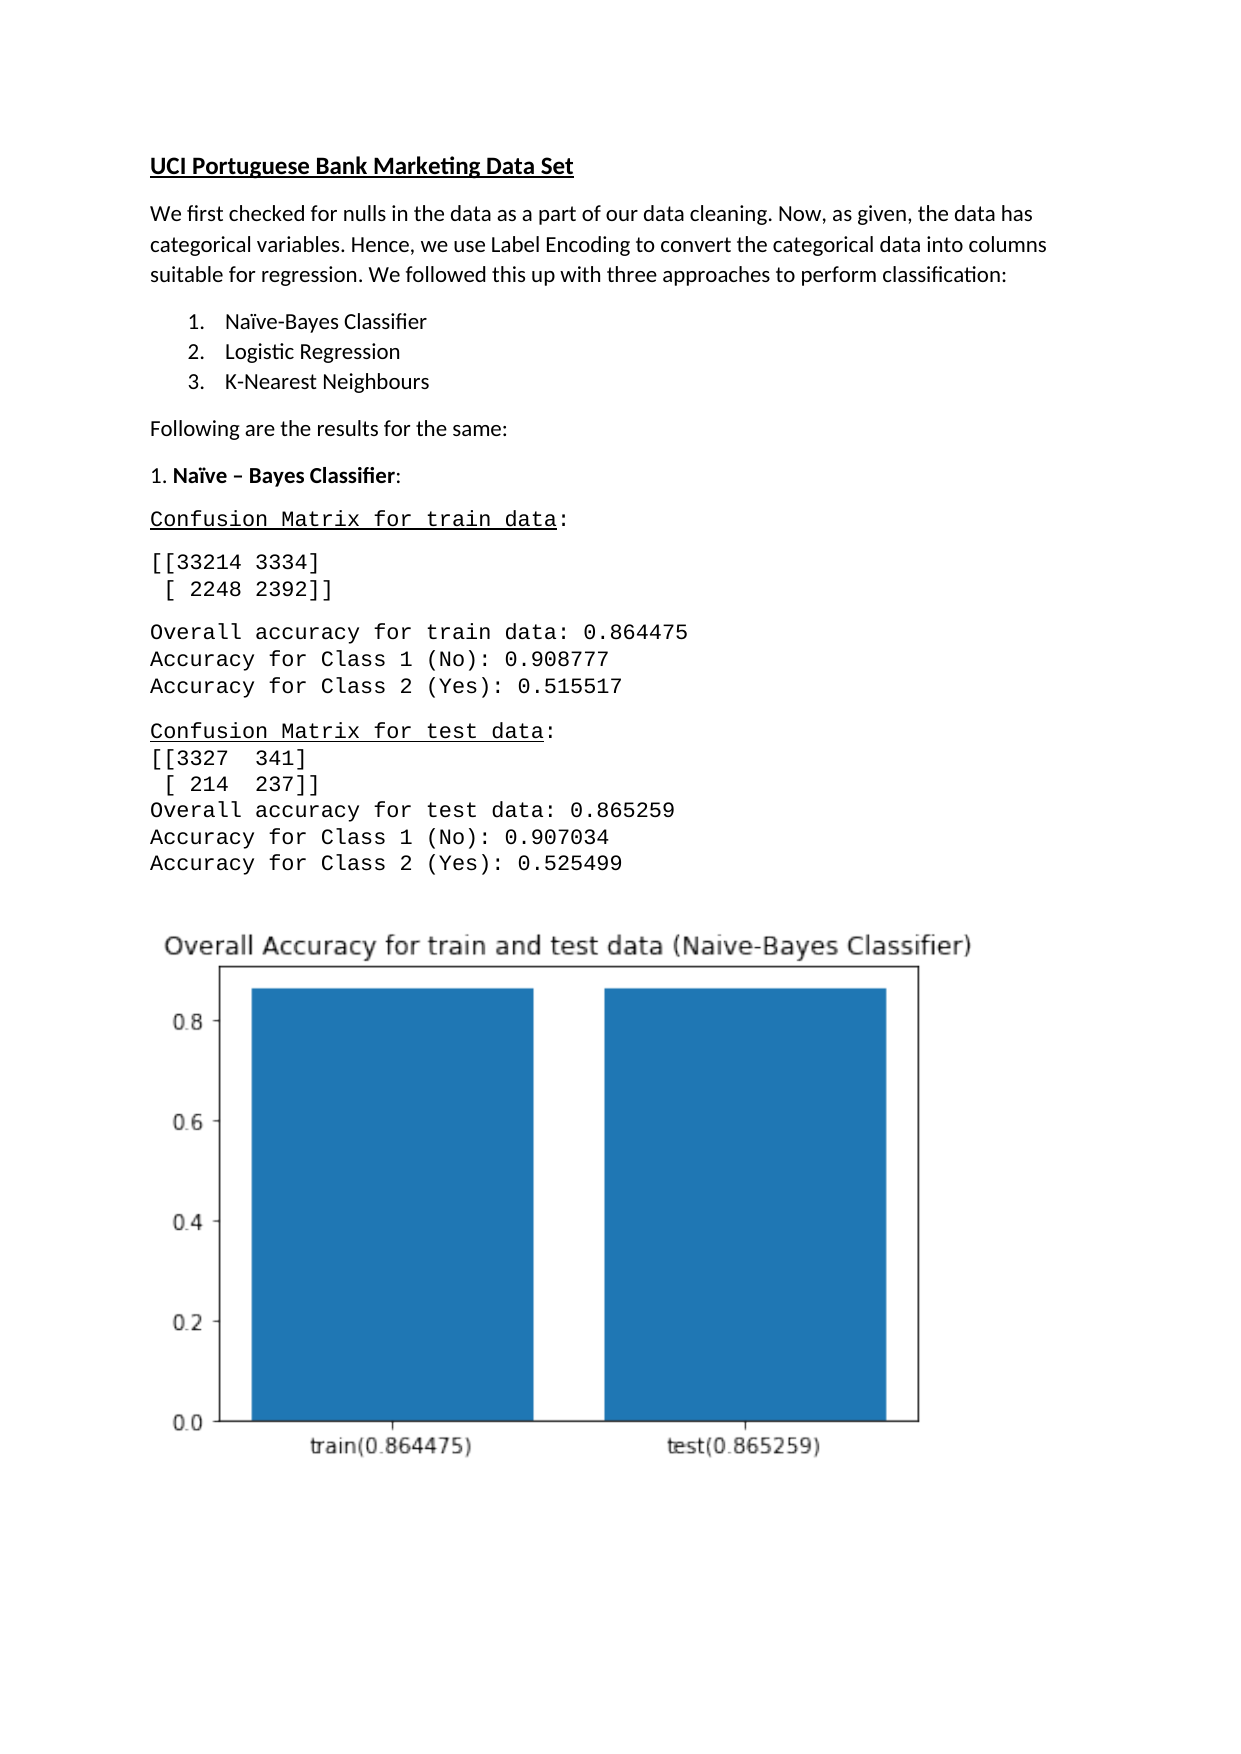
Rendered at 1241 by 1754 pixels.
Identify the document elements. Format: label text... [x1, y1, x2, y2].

text 1. Naïve – Bayes Classifier: [150, 461, 1090, 489]
text Confusion Matrix for test data: [150, 718, 1090, 745]
text Overall accuracy for test data: 0.865259 [150, 798, 1090, 824]
list Logistic Regression [187, 337, 1090, 365]
list K-Nearest Neighbours [187, 367, 1090, 395]
text [[3327 341] [150, 745, 1090, 771]
text UCI Portuguese Bank Marketing Data Set [150, 150, 1090, 181]
text Confusion Matrix for train data: [150, 508, 1090, 533]
text [[33214 3334] [ 2248 2392]] [150, 551, 1090, 603]
text Overall accuracy for train data: 0.864475 Accuracy for Class 1 (No): 0.908777 Accuracy for Class 2 (Yes): 0.515517 [150, 622, 1090, 700]
text We first checked for nulls in the data as a part of our data cleaning. Now, as given, the data has categorical variables. Hence, we use Label Encoding to convert the categorical data into columns suitable for regression. We followed this up with three approaches to perform classification: [150, 199, 1090, 288]
text [ 214 237]] [150, 771, 1090, 798]
text Accuracy for Class 2 (Yes): 0.525499 [150, 851, 1090, 877]
text Accuracy for Class 1 (No): 0.907034 [150, 824, 1090, 851]
text Following are the results for the same: [150, 414, 1090, 442]
picture [150, 920, 987, 1471]
list Naïve-Bayes Classifier [187, 307, 1090, 335]
